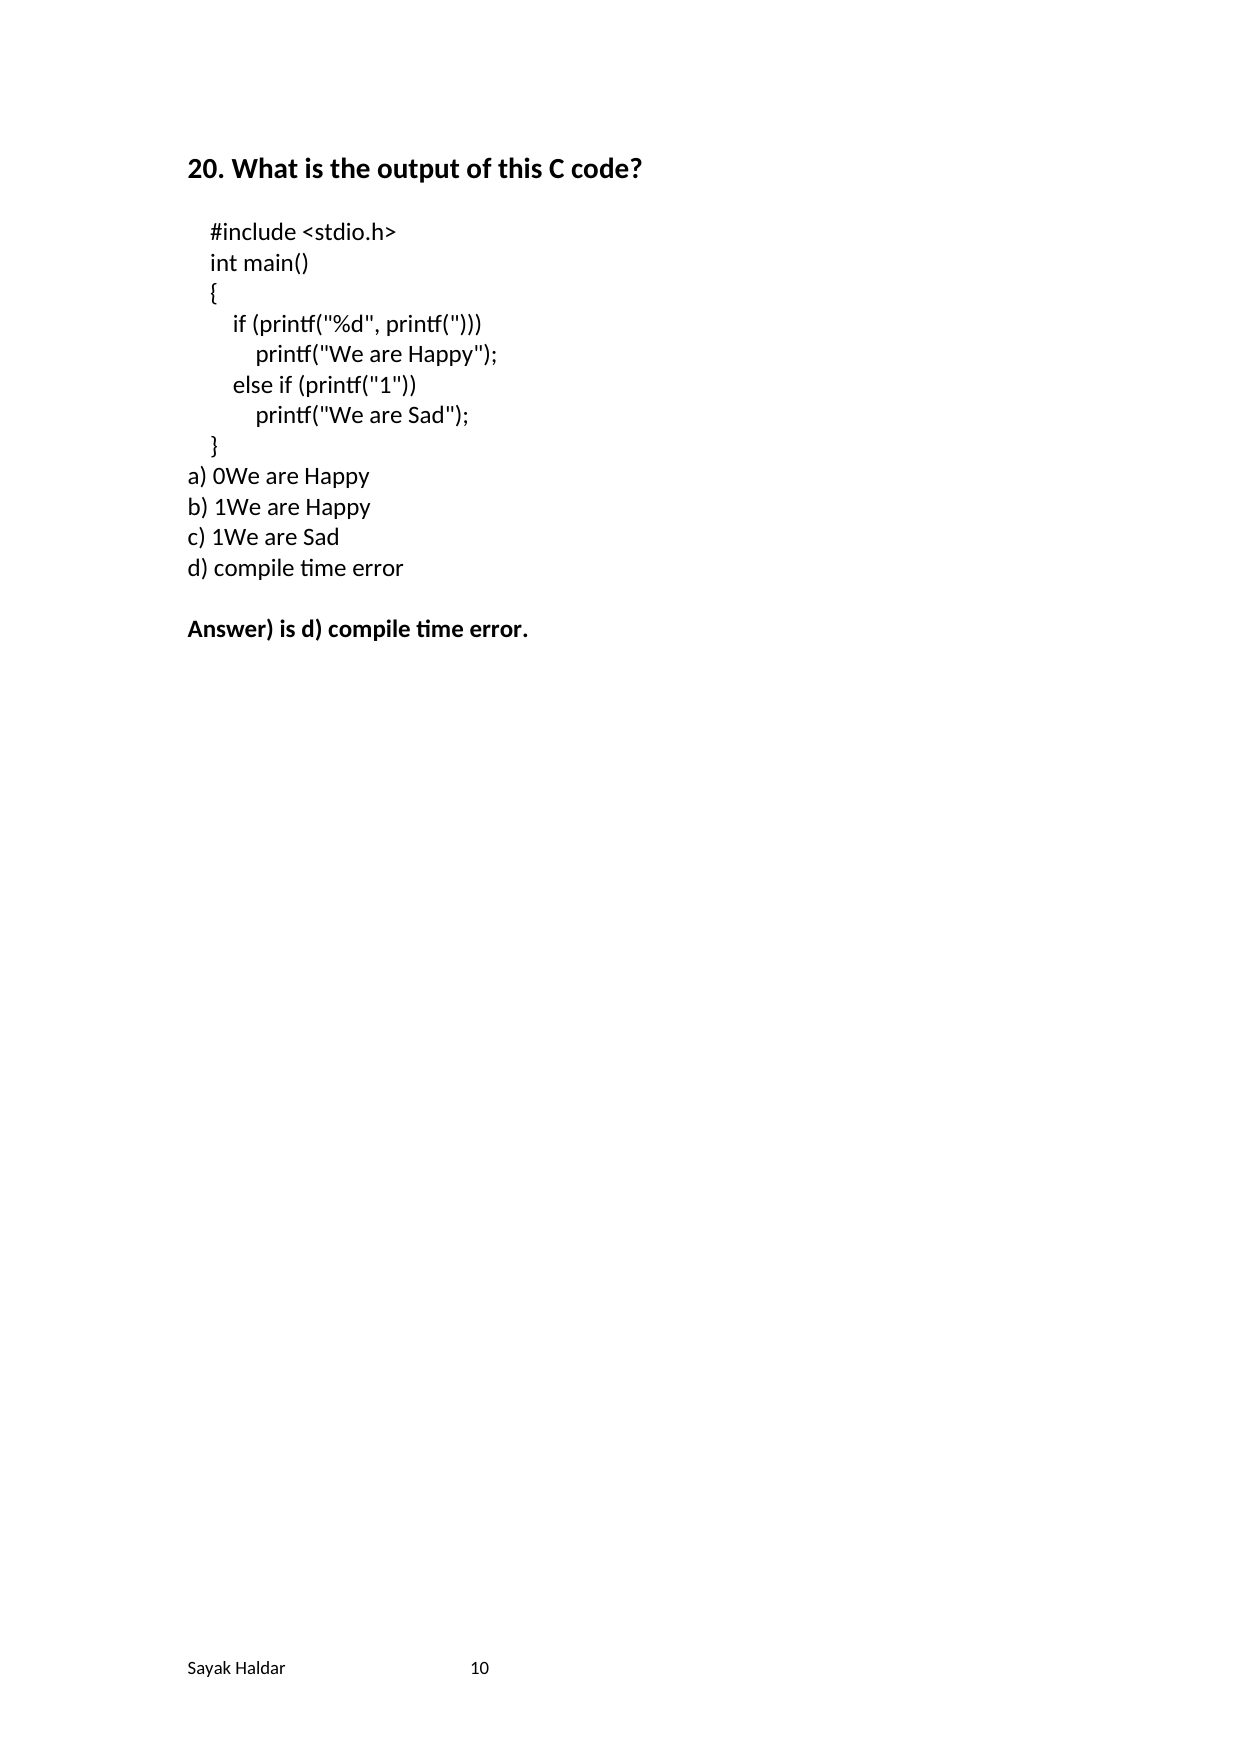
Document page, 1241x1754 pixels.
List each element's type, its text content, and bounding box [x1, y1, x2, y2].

text if (printf("%d", printf("))) [187, 308, 1053, 338]
text else if (printf("1")) [187, 369, 1053, 399]
text printf("We are Sad"); [187, 399, 1053, 430]
text #include <stdio.h> [187, 216, 1053, 247]
text Answer) is d) compile time error. [187, 613, 1053, 643]
text b) 1We are Happy [187, 491, 1053, 521]
text d) compile time error [187, 552, 1053, 582]
text int main() [187, 247, 1053, 277]
text } [187, 430, 1053, 460]
text a) 0We are Happy [187, 460, 1053, 491]
text c) 1We are Sad [187, 521, 1053, 552]
text 20. What is the output of this C code? [187, 150, 1053, 186]
text { [187, 277, 1053, 308]
text printf("We are Happy"); [187, 338, 1053, 369]
